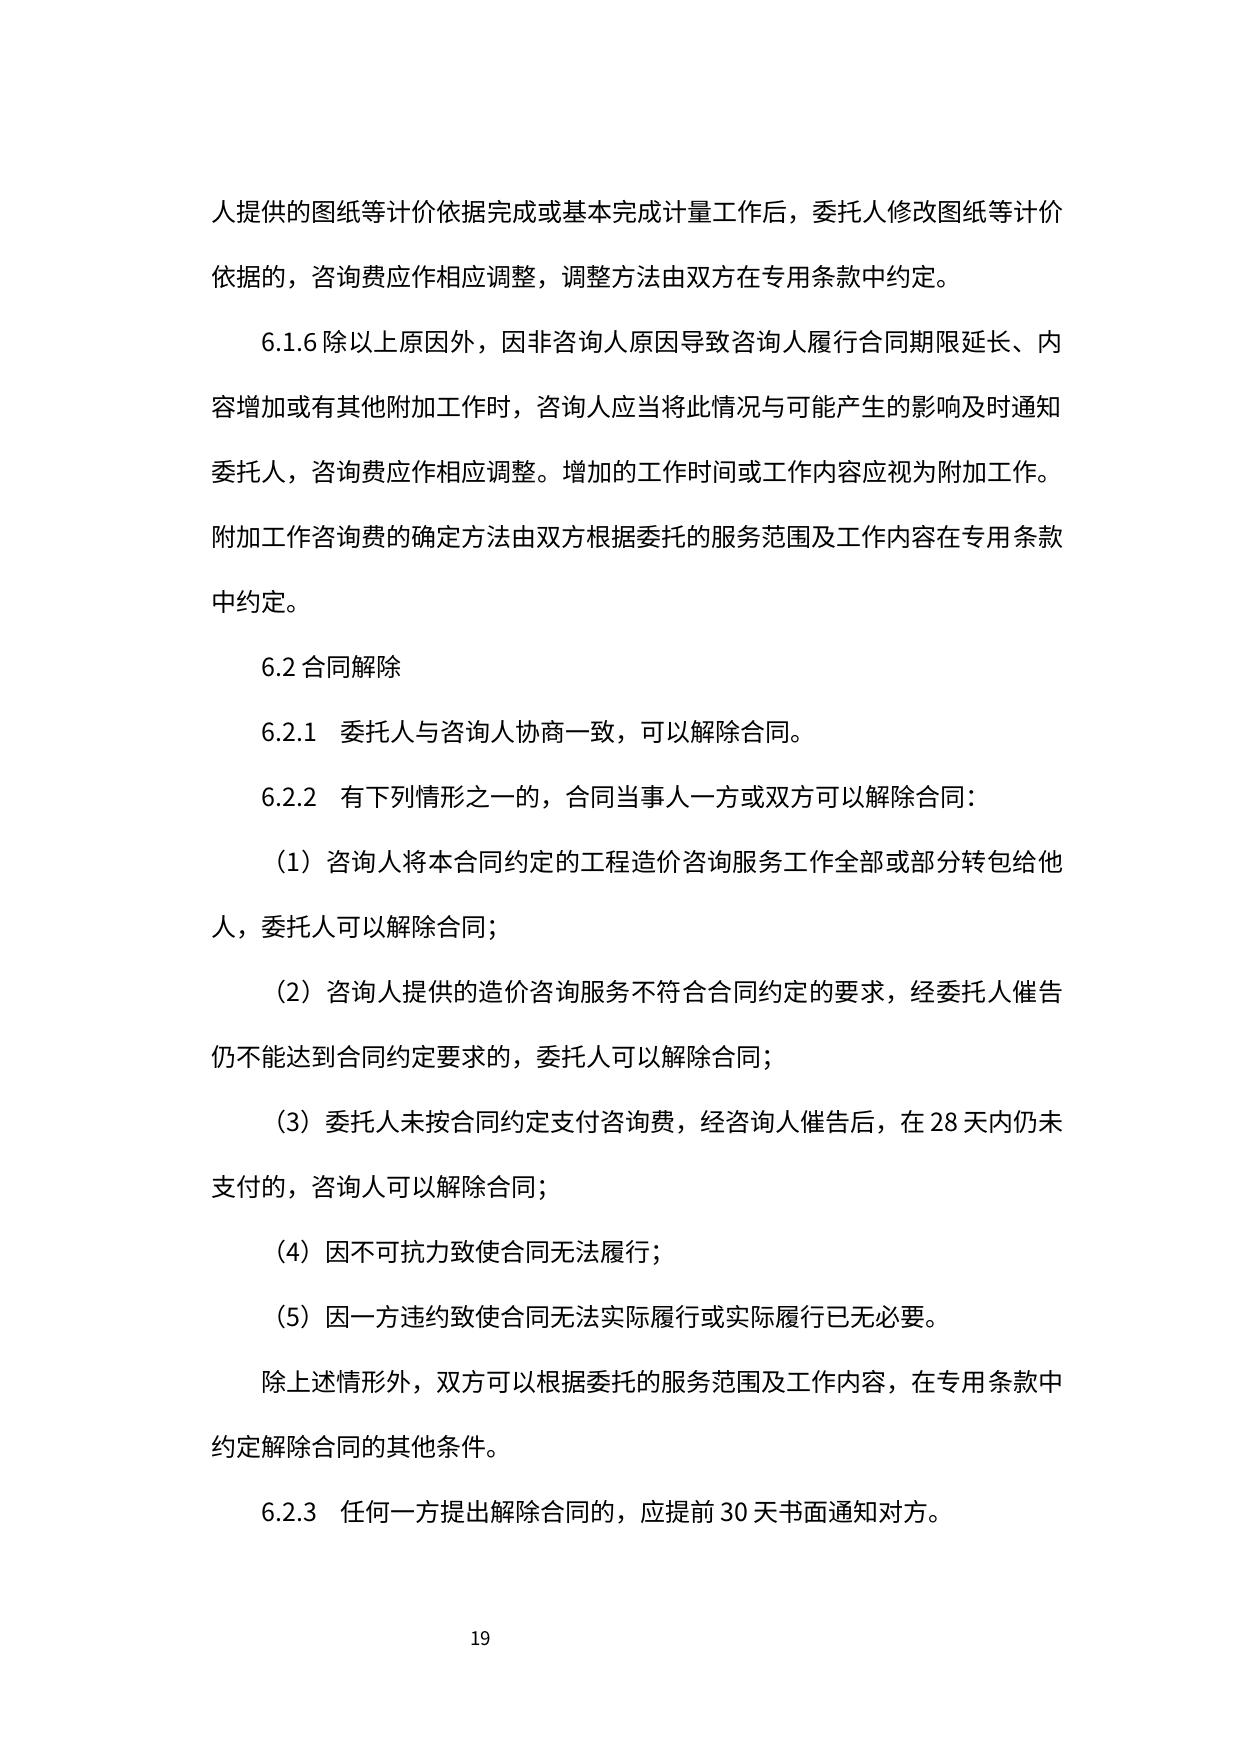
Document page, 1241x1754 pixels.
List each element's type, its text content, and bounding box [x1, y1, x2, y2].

list 委托人与咨询人协商一致，可以解除合同。 [211, 698, 1063, 763]
text （4）因不可抗力致使合同无法履行； [211, 1218, 1063, 1283]
list 有下列情形之一的，合同当事人一方或双方可以解除合同： [211, 763, 1063, 828]
text 除上述情形外，双方可以根据委托的服务范围及工作内容，在专用条款中约定解除合同的其他条件。 [211, 1348, 1063, 1478]
text （2）咨询人提供的造价咨询服务不符合合同约定的要求，经委托人催告仍不能达到合同约定要求的，委托人可以解除合同； [211, 958, 1063, 1088]
text 6.2 合同解除 [211, 633, 1063, 698]
text （1）咨询人将本合同约定的工程造价咨询服务工作全部或部分转包给他人，委托人可以解除合同； [211, 828, 1063, 958]
text 6.1.6除以上原因外，因非咨询人原因导致咨询人履行合同期限延长、内容增加或有其他附加工作时，咨询人应当将此情况与可能产生的影响及时通知委托人，咨询费应作相应调整。增加的工作时间或工作内容应视为附加工作。附加工作咨询费的确定方法由双方根据委托的服务范围及工作内容在专用条款中约定。 [211, 308, 1063, 633]
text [211, 178, 1063, 308]
text （3）委托人未按合同约定支付咨询费，经咨询人催告后，在28天内仍未支付的，咨询人可以解除合同； [211, 1088, 1063, 1218]
list 任何一方提出解除合同的，应提前30天书面通知对方。 [211, 1478, 1063, 1543]
text （5）因一方违约致使合同无法实际履行或实际履行已无必要。 [211, 1283, 1063, 1348]
